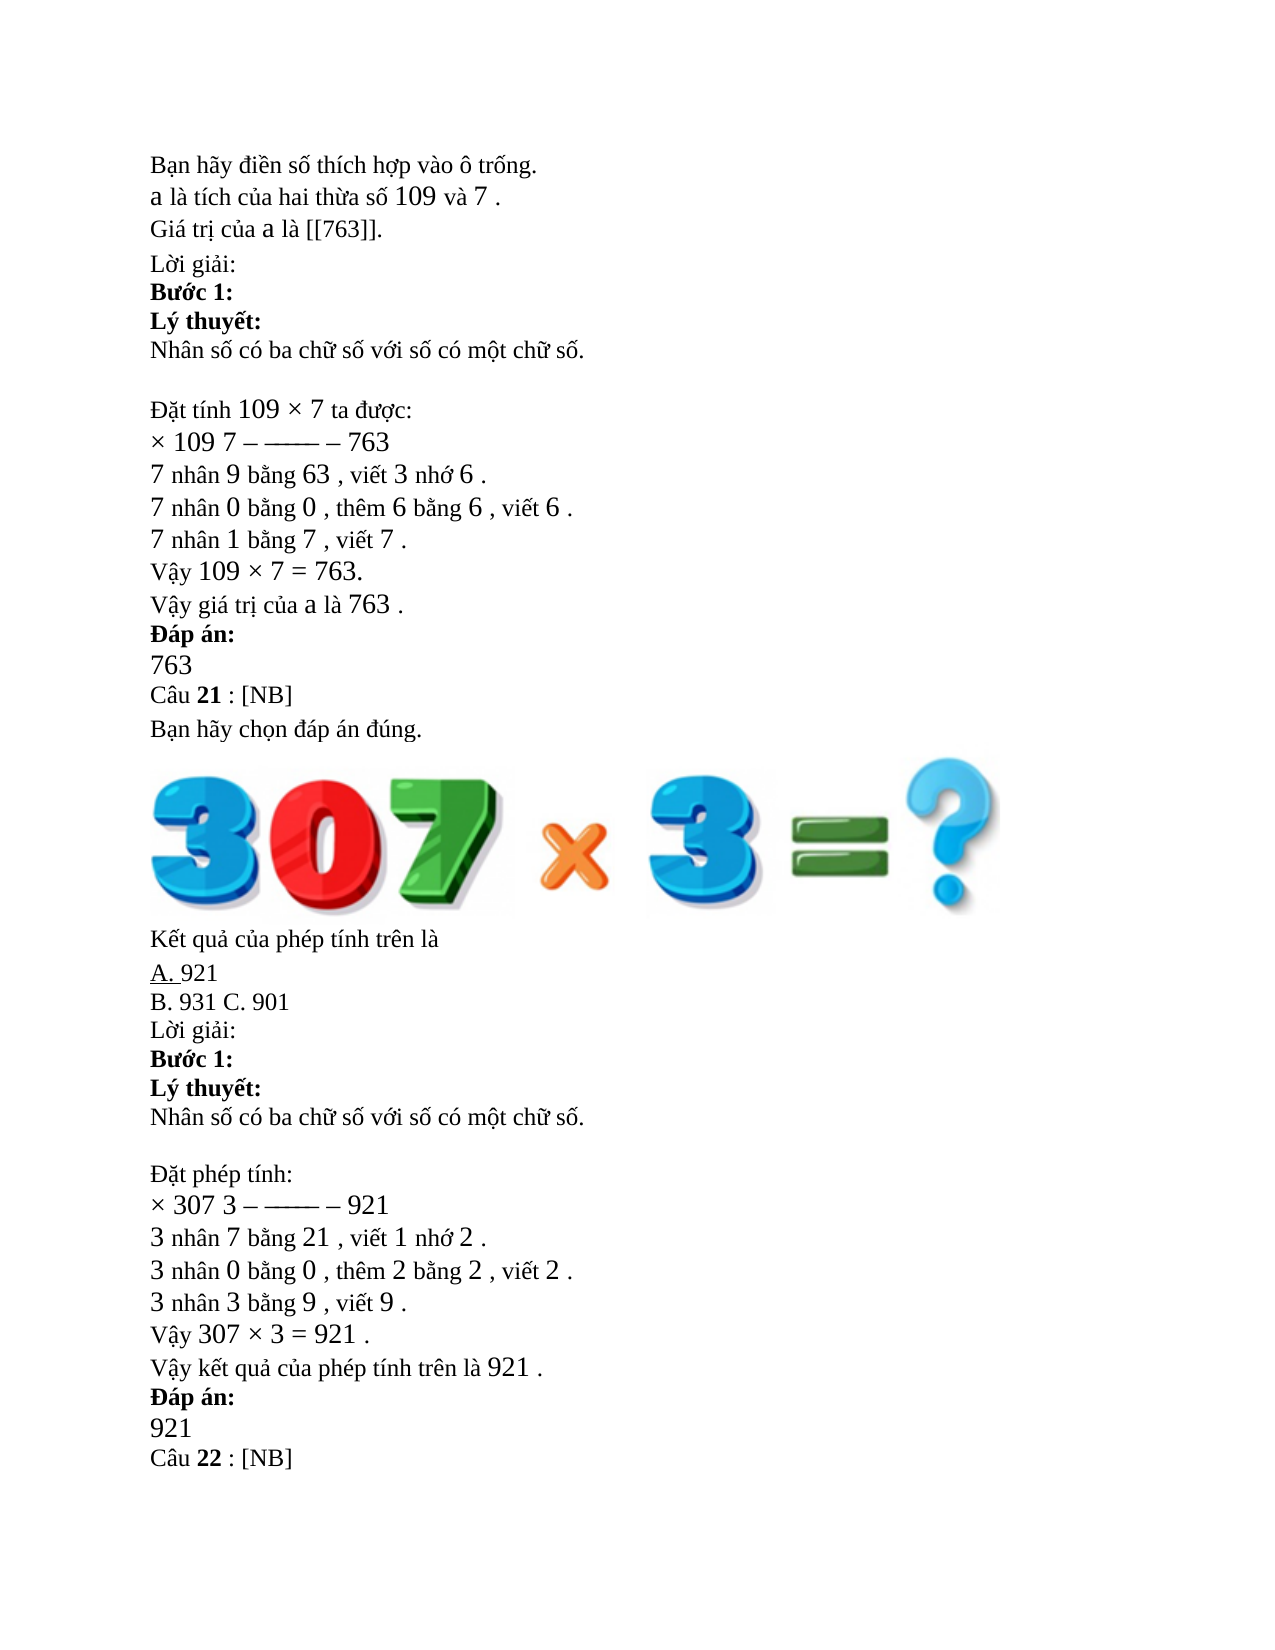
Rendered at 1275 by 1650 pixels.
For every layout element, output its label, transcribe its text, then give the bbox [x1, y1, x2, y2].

text Lý thuyết: Nhân số có ba chữ số với số có một chữ số. Đặt phép tính: × 307 3 – ––––– – 921 3 nhân 7 bằng 21 , viết 1 nhớ 2 . 3 nhân 0 bằng 0 , thêm 2 bằng 2 , viết 2 . 3 nhân 3 bằng 9 , viết 9 . Vậy 307 × 3 = 921 . Vậy kết quả của phép tính trên là 921 . Đáp án: 921 [150, 1073, 1125, 1443]
text Bạn hãy điền số thích hợp vào ô trống. a là tích của hai thừa số 109 và 7 . Giá trị của a là [[763]]. [150, 150, 1125, 243]
text B. 931 C. 901 [150, 987, 1125, 1016]
text Bước 1: [150, 277, 1125, 306]
text Câu 22 : [NB] [150, 1443, 1125, 1472]
text Bước 1: [150, 1044, 1125, 1073]
text Lời giải: [150, 1016, 1125, 1044]
text Câu 21 : [NB] [150, 680, 1125, 709]
text A. 921 [150, 958, 1125, 987]
text Lời giải: [150, 249, 1125, 277]
picture [150, 742, 1001, 925]
text Lý thuyết: Nhân số có ba chữ số với số có một chữ số. Đặt tính 109 × 7 ta được: × 109 7 – ––––– – 763 7 nhân 9 bằng 63 , viết 3 nhớ 6 . 7 nhân 0 bằng 0 , thêm 6 bằng 6 , viết 6 . 7 nhân 1 bằng 7 , viết 7 . Vậy 109 × 7 = 763. Vậy giá trị của a là 763 . Đáp án: 763 [150, 306, 1125, 680]
